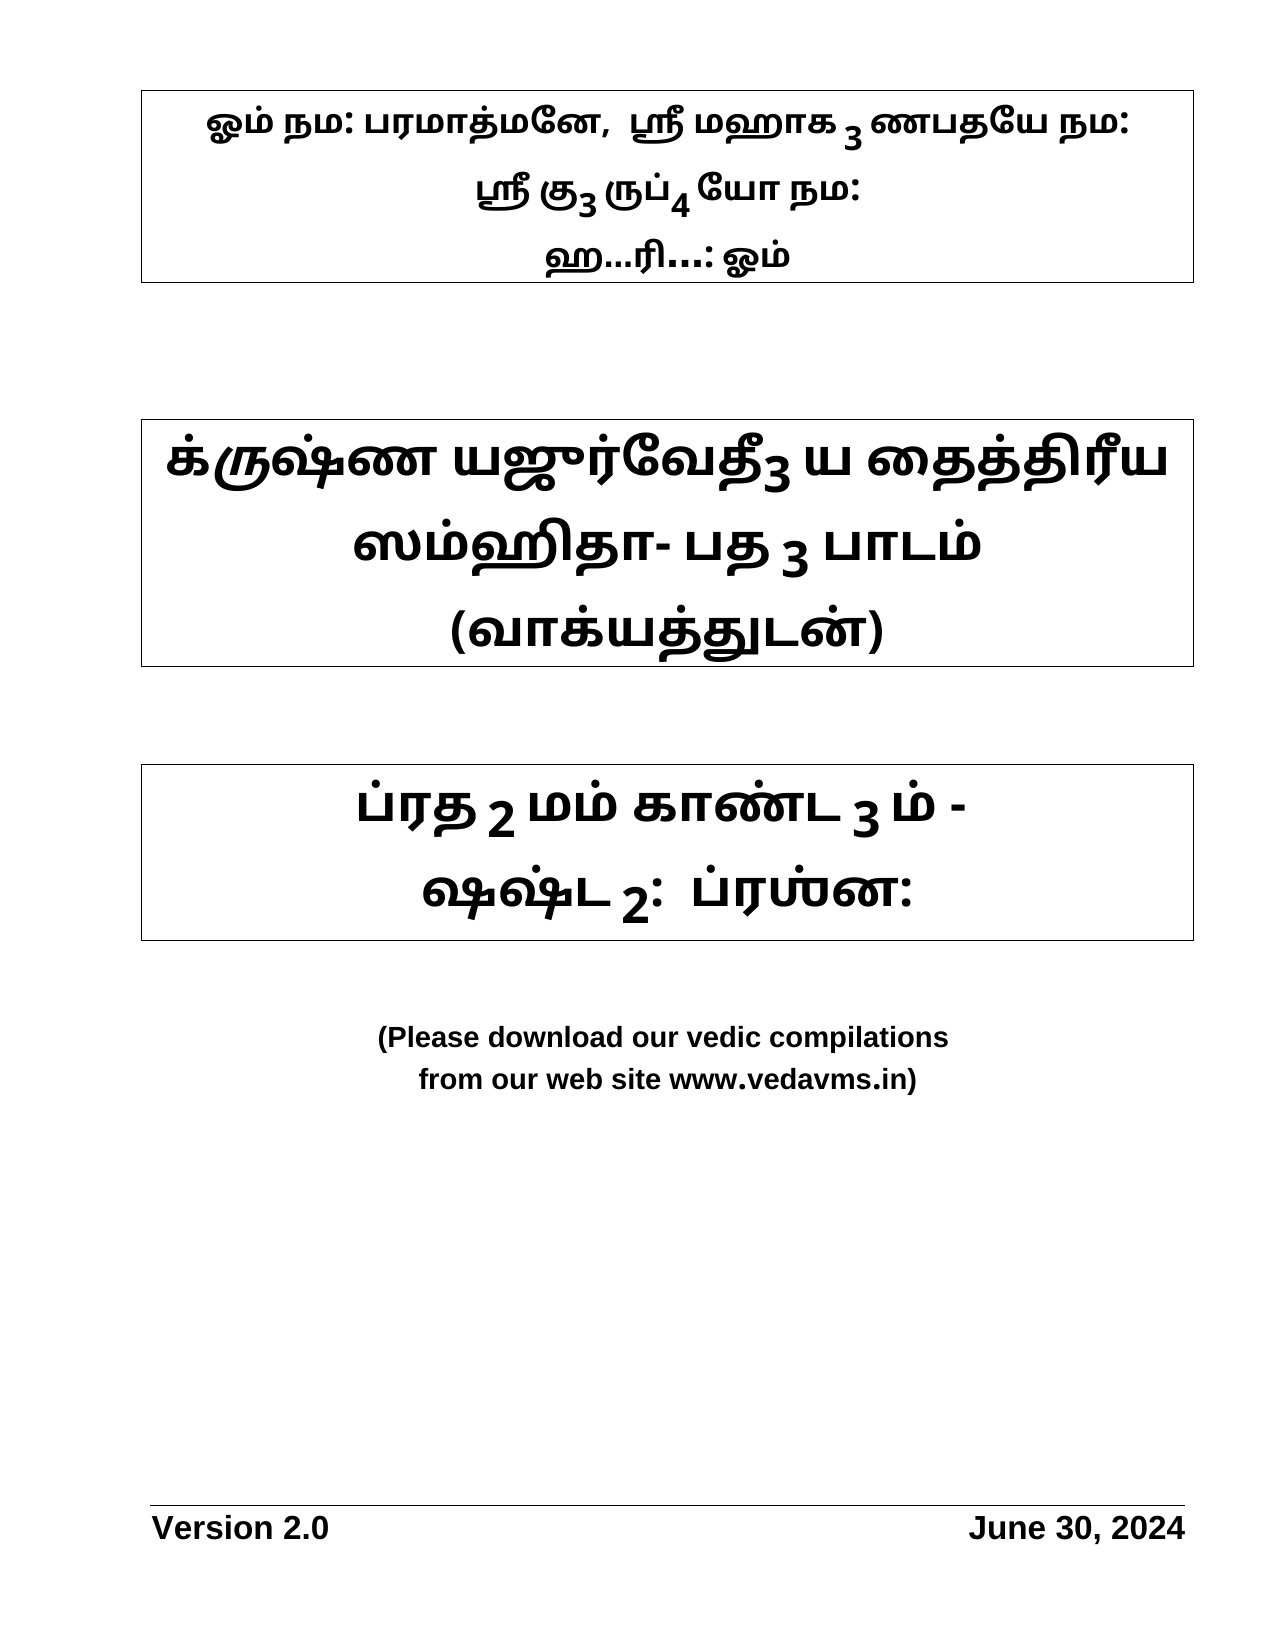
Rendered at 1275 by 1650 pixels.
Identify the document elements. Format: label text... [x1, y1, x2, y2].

text ஓம் நம: பரமாத்மனே, ஶ்ரீ மஹாக3ணபதயே நம: [142, 91, 1193, 160]
text (Please download our vedic compilations from our web site www.vedavms.in) [150, 1020, 1185, 1099]
text ஹ…ரி…: ஓம் [142, 224, 1193, 282]
text ஶ்ரீ கு3ருப்4யோ நம: [150, 160, 1185, 224]
text ப்ரத2மம் காண்ட3ம் - ஷஷ்ட2: ப்ரஶ்ன: [142, 765, 1193, 940]
text க்ருஷ்ண யஜுர்‍வேதீ3ய தைத்திரீய ஸம்ஹிதா- பத3 பாடம் (வாக்யத்துடன்) [142, 420, 1193, 666]
